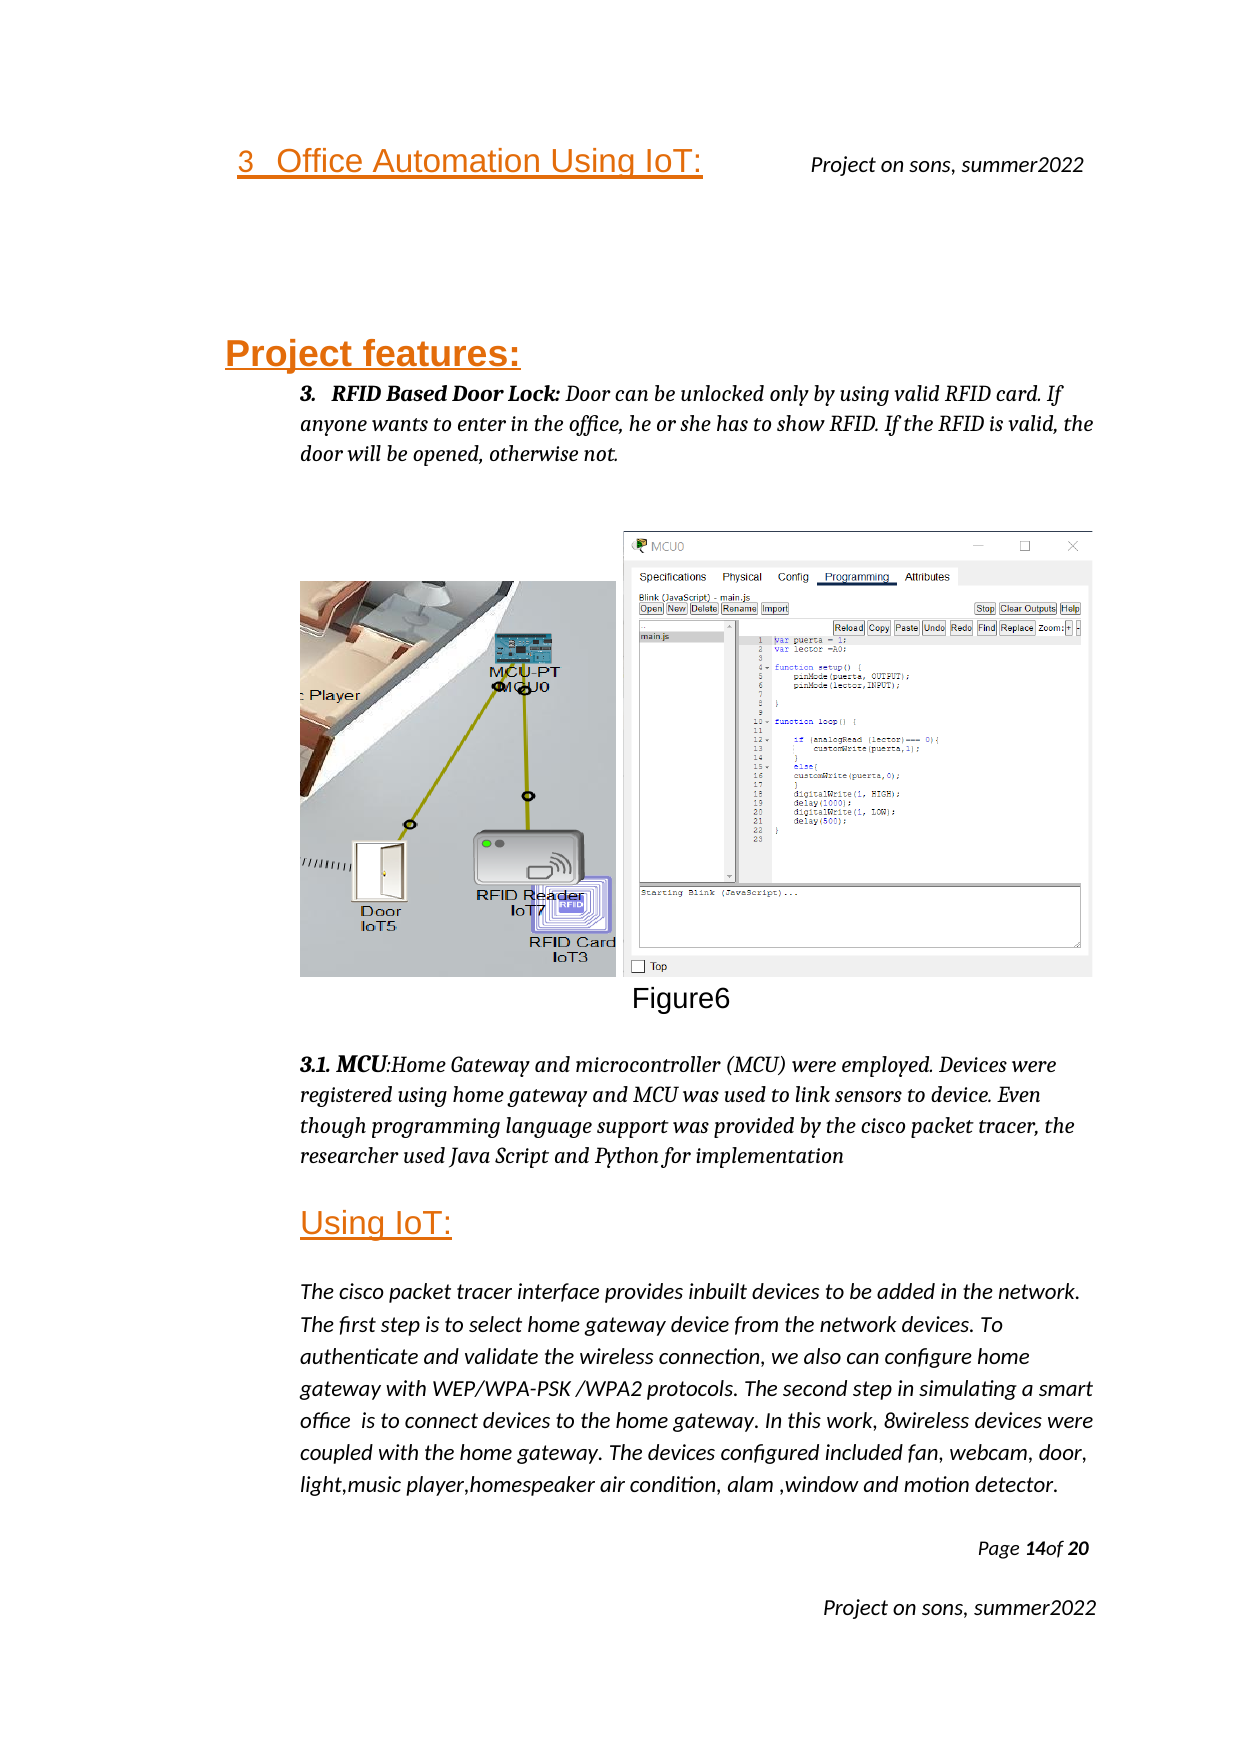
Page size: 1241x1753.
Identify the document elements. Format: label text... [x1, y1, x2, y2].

list 3.1. MCU:Home Gateway and microcontroller (MCU) were employed. Devices were registered using home gateway and MCU was used to link sensors to device. Even though programming language support was provided by the cisco packet tracer, the researcher used Java Script and Python for implementation [300, 1050, 1096, 1169]
text 3 Office Automation Using IoT: Project on sons, summer2022 [225, 140, 1096, 181]
list Figure6 [300, 981, 1096, 1014]
list The cisco packet tracer interface provides inbuilt devices to be added in the network. The first step is to select home gateway device from the network devices. To authenticate and validate the wireless connection, we also can configure home gateway with WEP/WPA-PSK /WPA2 protocols. The second step in simulating a smart office is to connect devices to the home gateway. In this work, 8wireless devices were coupled with the home gateway. The devices configured included fan, webcam, door, light,music player,homespeaker air condition, alam ,window and motion detector. [300, 1277, 1096, 1499]
text Project features: [225, 331, 1096, 374]
list Page 14of 20 [300, 1535, 1096, 1560]
picture [300, 531, 1093, 977]
text Project on sons, summer2022 [225, 1593, 1096, 1621]
list Using IoT: [300, 1203, 1096, 1242]
list 3. RFID Based Door Lock: Door can be unlocked only by using valid RFID card. If anyone wants to enter in the office, he or she has to show RFID. If the RFID is valid, the door will be opened, otherwise not. [300, 381, 1096, 467]
